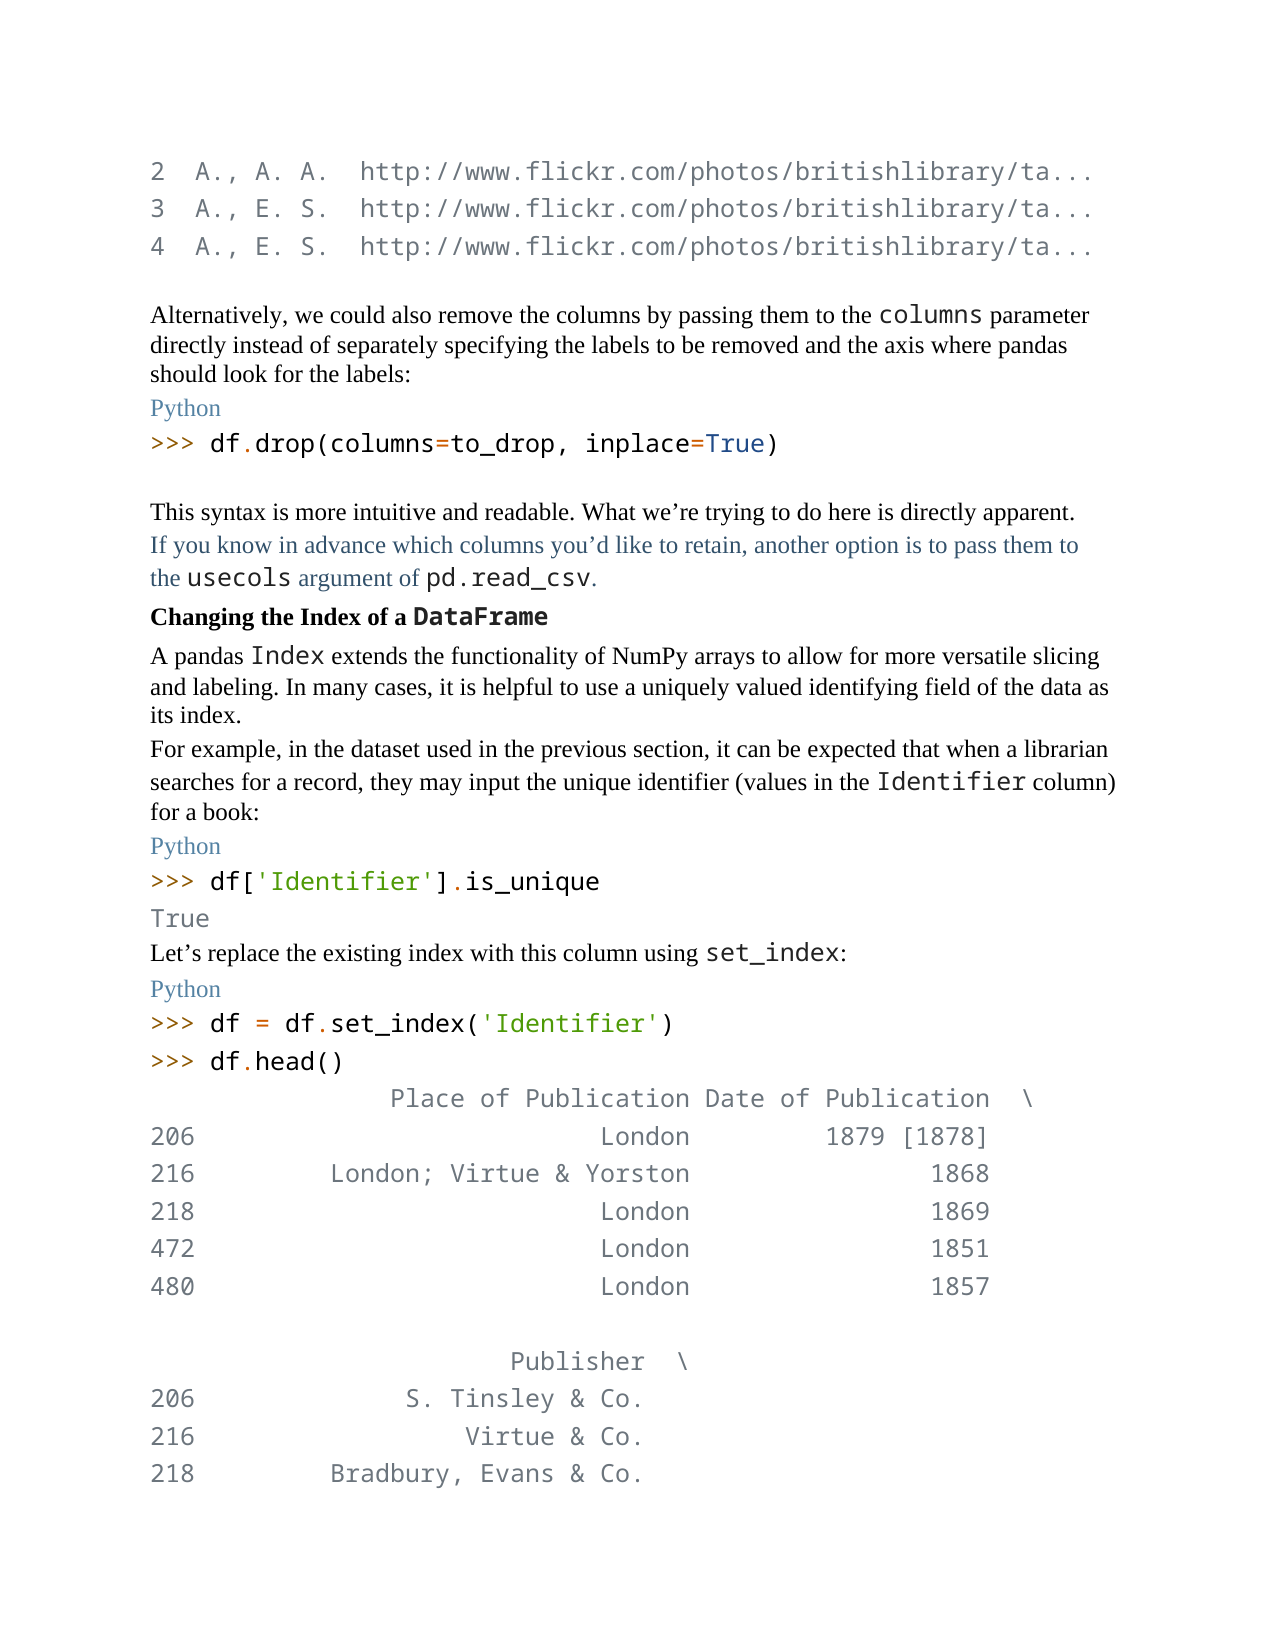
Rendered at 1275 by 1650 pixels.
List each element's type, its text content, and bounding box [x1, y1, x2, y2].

text This syntax is more intuitive and readable. What we’re trying to do here is directly apparent. [150, 497, 1125, 526]
text Python [150, 831, 1125, 860]
text Publisher \ [150, 1340, 1125, 1378]
text >>> df['Identifier'].is_unique [150, 860, 1125, 897]
text 218 London 1869 [150, 1190, 1125, 1228]
text Alternatively, we could also remove the columns by passing them to the columns parameter directly instead of separately specifying the labels to be removed and the axis where pandas should look for the labels: [150, 296, 1125, 388]
text Place of Publication Date of Publication \ [150, 1078, 1125, 1115]
text Python [150, 393, 1125, 422]
text >>> df.head() [150, 1040, 1125, 1078]
text 206 London 1879 [1878] [150, 1115, 1125, 1153]
text 472 London 1851 [150, 1228, 1125, 1265]
text Let’s replace the existing index with this column using set_index: [150, 935, 1125, 969]
text 216 Virtue & Co. [150, 1415, 1125, 1453]
text >>> df = df.set_index('Identifier') [150, 1003, 1125, 1040]
text 480 London 1857 [150, 1265, 1125, 1303]
text 206 S. Tinsley & Co. [150, 1378, 1125, 1415]
text 2 A., A. A. http://www.flickr.com/photos/britishlibrary/ta... [150, 150, 1125, 187]
text Changing the Index of a DataFrame [150, 598, 1125, 633]
text >>> df.drop(columns=to_drop, inplace=True) [150, 422, 1125, 459]
text 216 London; Virtue & Yorston 1868 [150, 1153, 1125, 1190]
text 4 A., E. S. http://www.flickr.com/photos/britishlibrary/ta... [150, 225, 1125, 262]
text If you know in advance which columns you’d like to retain, another option is to pass them to the usecols argument of pd.read_csv. [150, 531, 1125, 593]
text True [150, 897, 1125, 935]
text A pandas Index extends the functionality of NumPy arrays to allow for more versatile slicing and labeling. In many cases, it is helpful to use a uniquely valued identifying field of the data as its index. [150, 638, 1125, 729]
text For example, in the dataset used in the previous section, it can be expected that when a librarian searches for a record, they may input the unique identifier (values in the Identifier column) for a book: [150, 734, 1125, 826]
text 218 Bradbury, Evans & Co. [150, 1453, 1125, 1490]
text 3 A., E. S. http://www.flickr.com/photos/britishlibrary/ta... [150, 187, 1125, 225]
text Python [150, 974, 1125, 1003]
